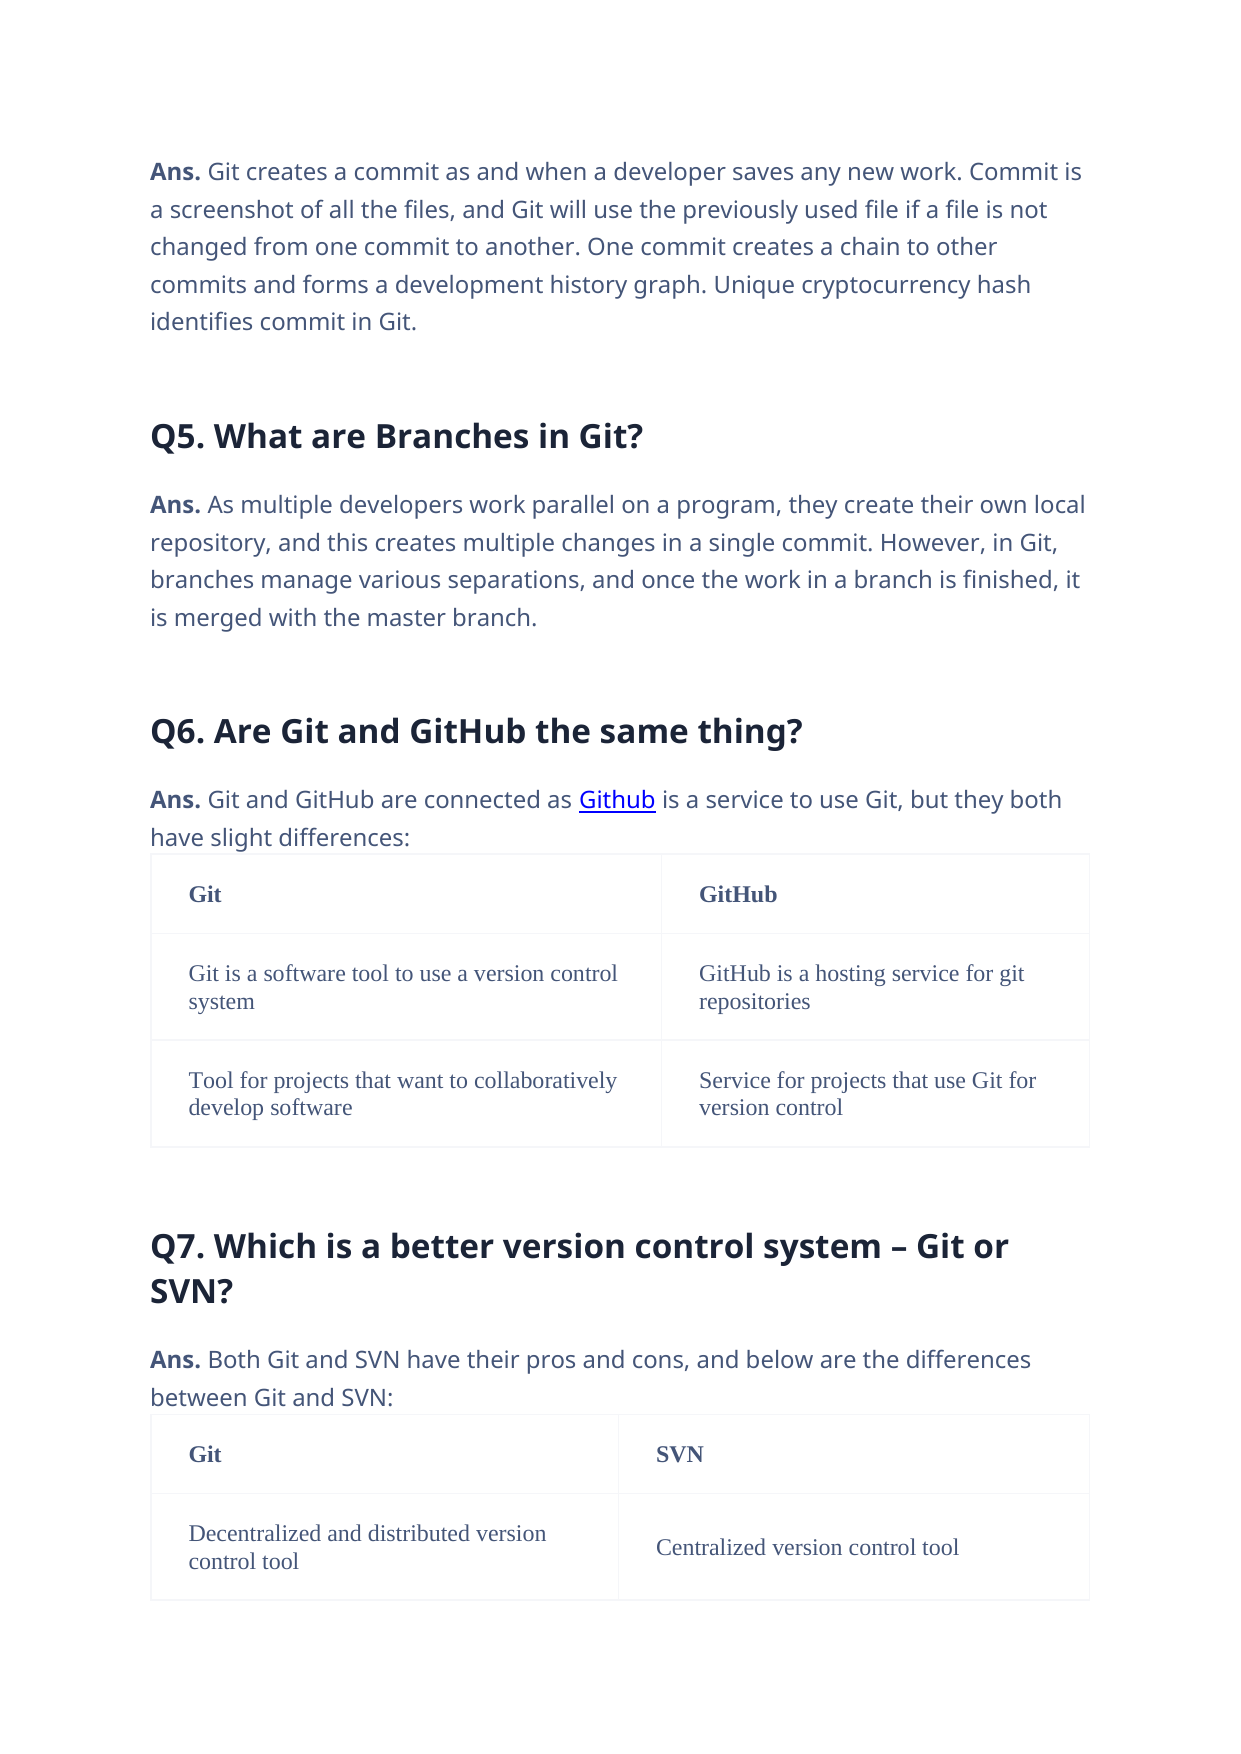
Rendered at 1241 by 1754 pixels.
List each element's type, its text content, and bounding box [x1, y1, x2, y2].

table_cell Decentralized and distributed version control tool [152, 1494, 618, 1599]
text Q6. Are Git and GitHub the same thing? [150, 708, 1090, 753]
text Ans. Git creates a commit as and when a developer saves any new work. Commit is a screenshot of all the files, and Git will use the previously used file if a file is not changed from one commit to another. One commit creates a chain to other commits and forms a development history graph. Unique cryptocurrency hash identifies commit in Git. [150, 150, 1090, 337]
table_cell Git is a software tool to use a version control system [152, 934, 661, 1039]
table_header Git [152, 855, 661, 932]
table_header Git [152, 1415, 618, 1493]
table_header SVN [619, 1415, 1089, 1493]
table_cell GitHub is a hosting service for git repositories [662, 934, 1089, 1039]
text Q5. What are Branches in Git? [150, 412, 1090, 458]
text Q7. Which is a better version control system – Git or SVN? [150, 1223, 1090, 1313]
text Ans. Both Git and SVN have their pros and cons, and below are the differences between Git and SVN: [150, 1338, 1090, 1413]
table_cell Service for projects that use Git for version control [662, 1041, 1089, 1146]
table_cell Tool for projects that want to collaboratively develop software [152, 1041, 661, 1146]
table_header GitHub [662, 855, 1089, 932]
text Ans. As multiple developers work parallel on a program, they create their own local repository, and this creates multiple changes in a single commit. However, in Git, branches manage various separations, and once the work in a branch is finished, it is merged with the master branch. [150, 483, 1090, 633]
text Ans. Git and GitHub are connected as Github is a service to use Git, but they both have slight differences: [150, 778, 1090, 853]
table_cell Centralized version control tool [619, 1494, 1089, 1599]
